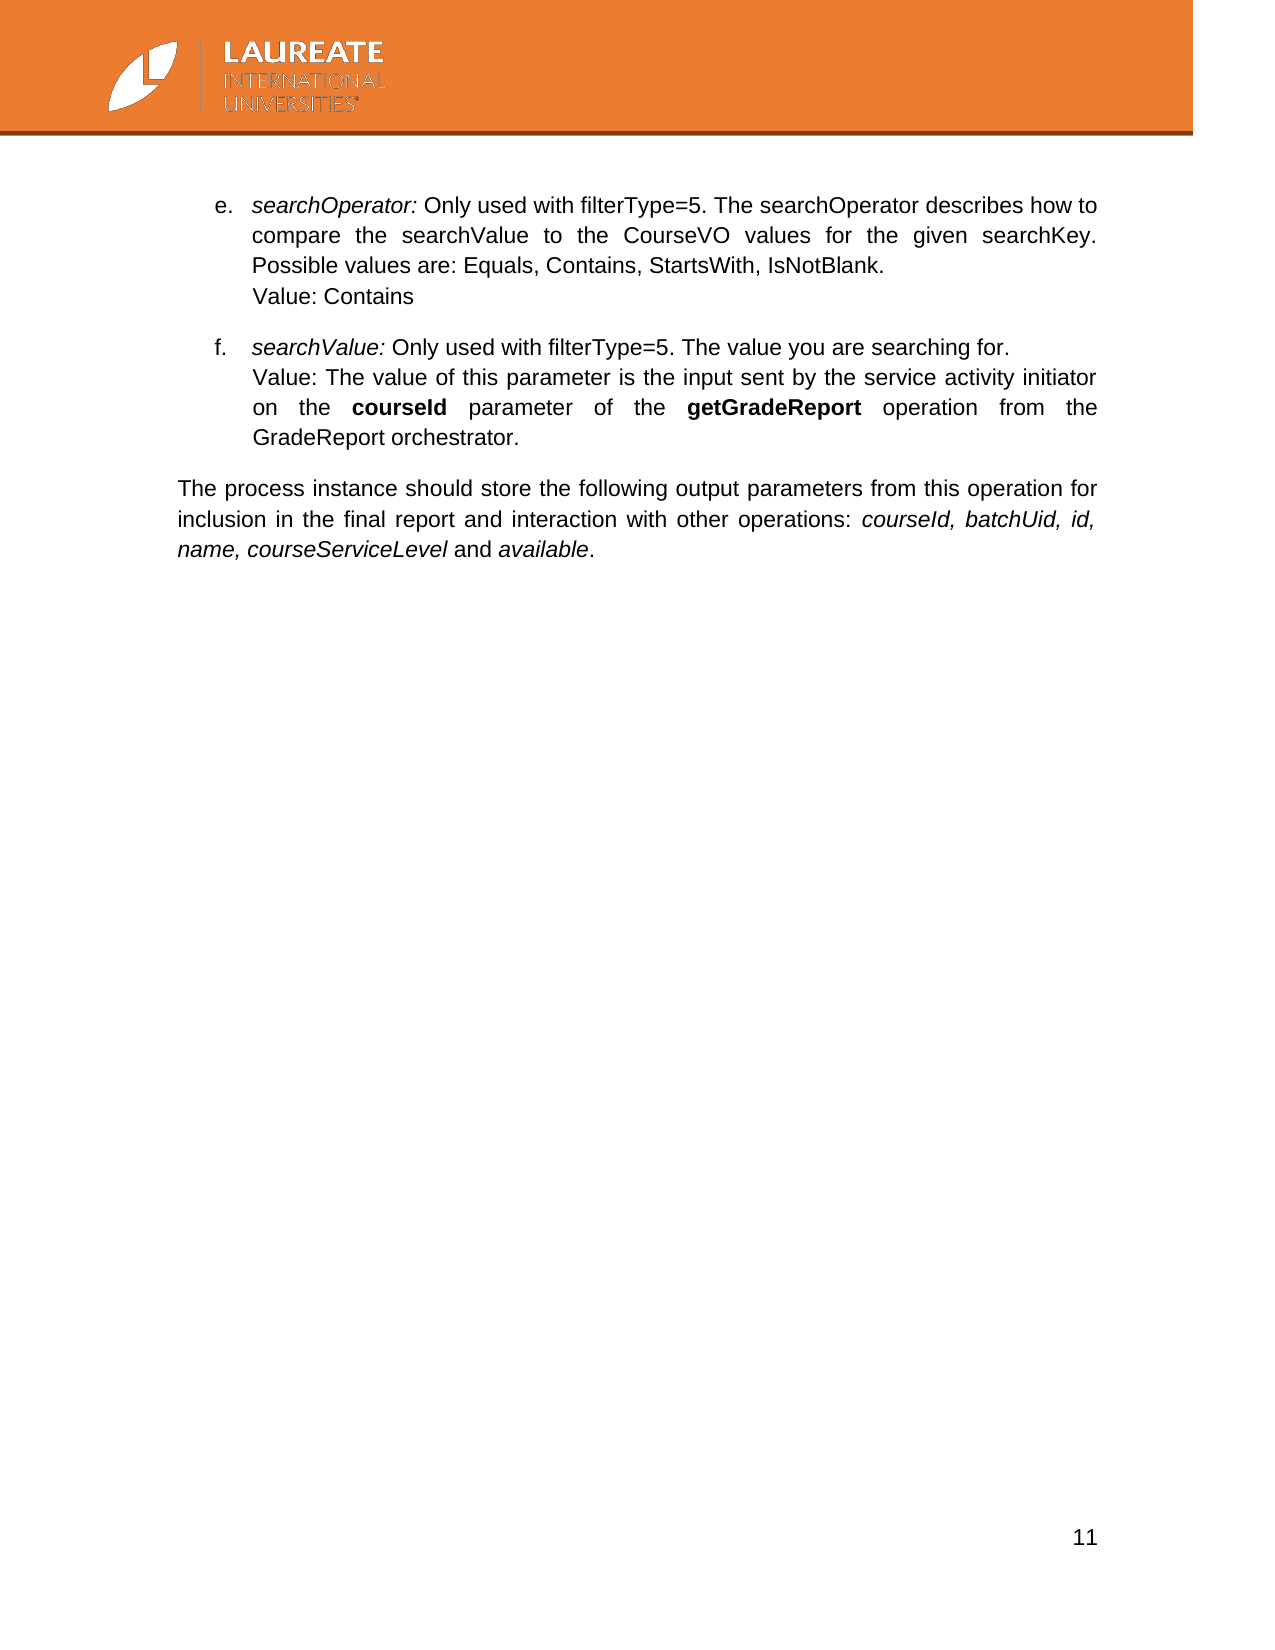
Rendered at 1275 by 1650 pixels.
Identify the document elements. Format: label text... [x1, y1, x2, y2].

list Value: The value of this parameter is the input sent by the service activity initiator on the courseId parameter of the getGradeReport operation from the GradeReport orchestrator. [252, 364, 1098, 451]
picture [102, 36, 392, 116]
list searchOperator: Only used with filterType=5. The searchOperator describes how to compare the searchValue to the CourseVO values for the given searchKey. Possible values are: Equals, Contains, StartsWith, IsNotBlank. [214, 192, 1098, 279]
list searchValue: Only used with filterType=5. The value you are searching for. [214, 334, 1098, 360]
picture [0, 131, 1193, 136]
list Value: Contains [252, 283, 1098, 309]
text The process instance should store the following output parameters from this operation for inclusion in the final report and interaction with other operations: courseId, batchUid, id, name, courseServiceLevel and available. [177, 475, 1098, 562]
